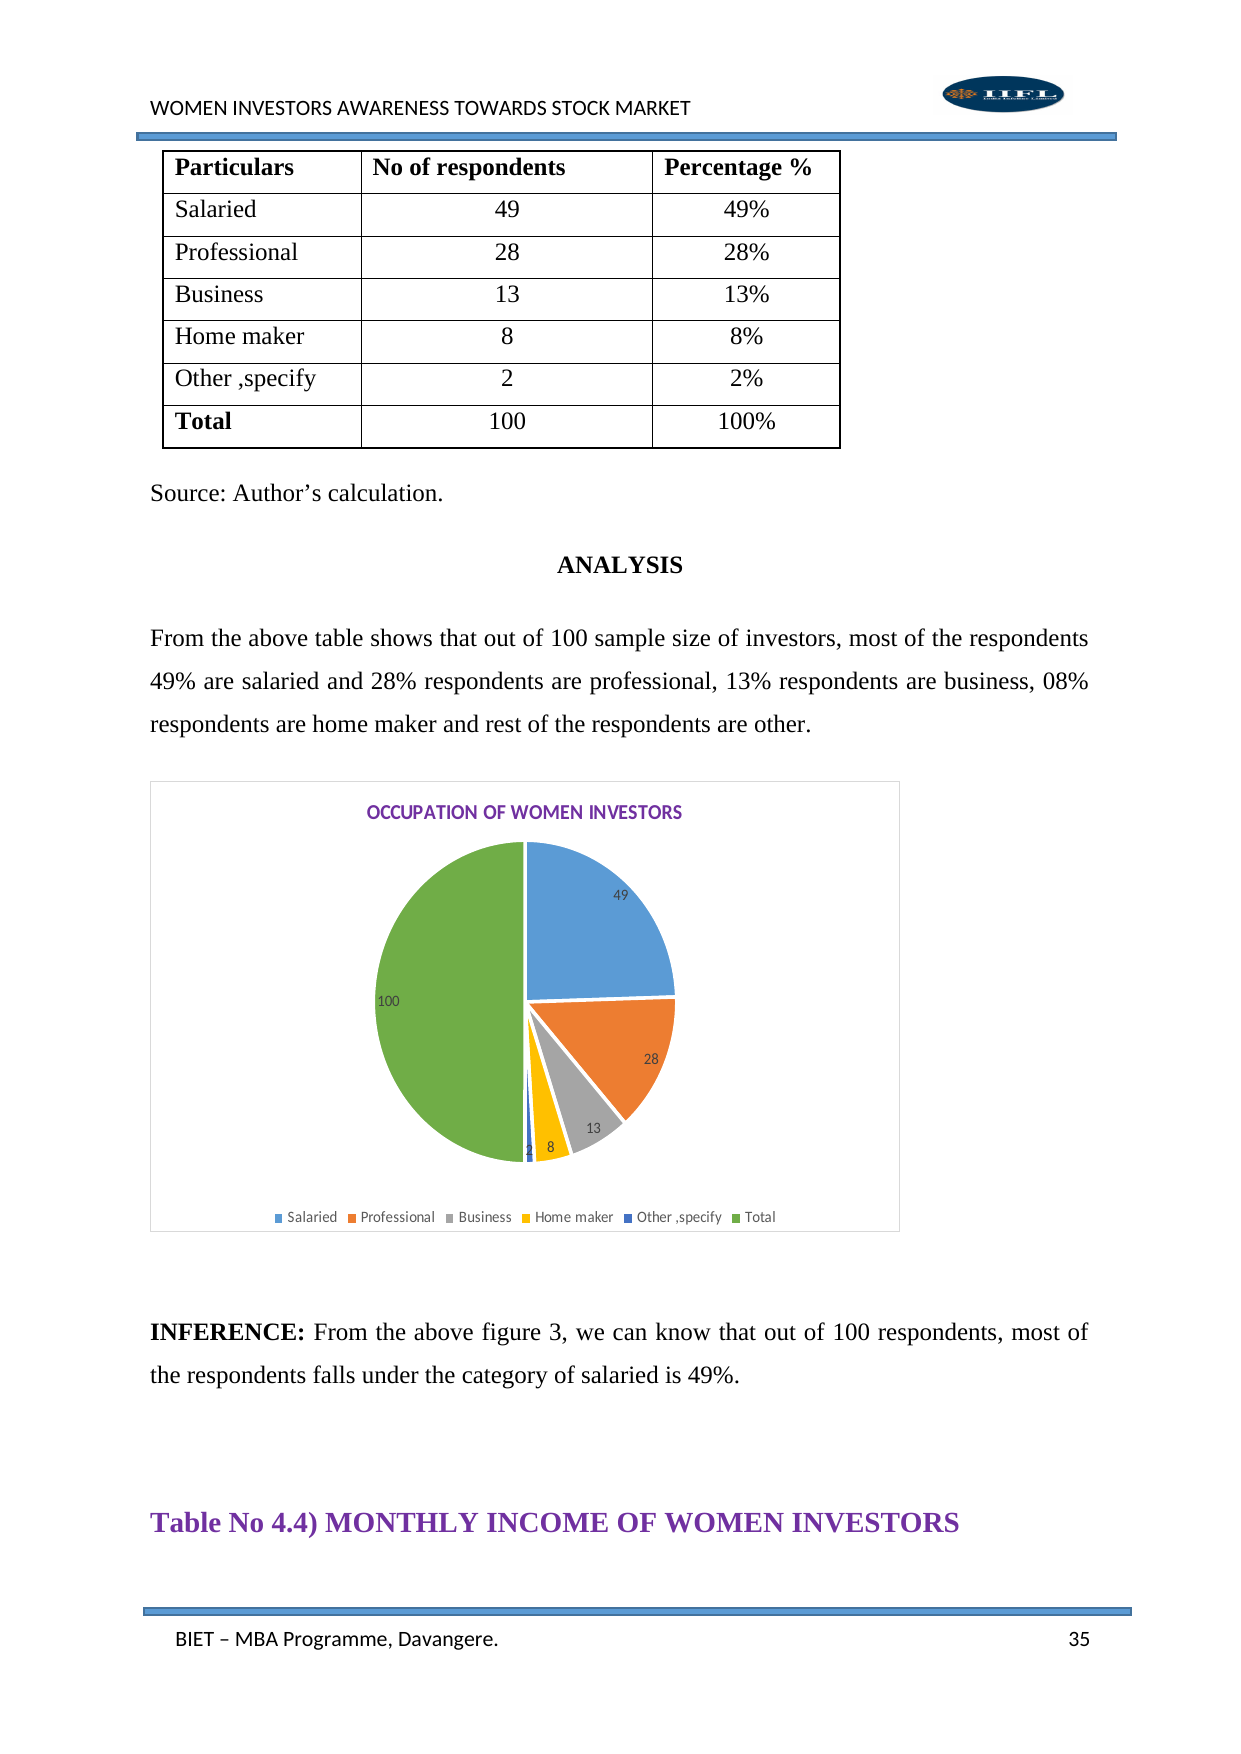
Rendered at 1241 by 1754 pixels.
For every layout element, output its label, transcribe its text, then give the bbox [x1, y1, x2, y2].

table_cell 28 [362, 237, 652, 278]
table_cell 8 [362, 321, 652, 362]
table_cell 49 [362, 194, 652, 236]
table_header Percentage % [653, 152, 839, 193]
text Source: Author’s calculation. [150, 478, 1090, 507]
table_cell Total [164, 406, 361, 447]
table_cell Business [164, 279, 361, 320]
table_header Particulars [164, 152, 361, 193]
table_cell 2 [362, 364, 652, 405]
table_cell Other ,specify [164, 364, 361, 405]
table_cell Professional [164, 237, 361, 278]
table_cell 13 [362, 279, 652, 320]
table_cell Home maker [164, 321, 361, 362]
table_cell 2% [653, 364, 839, 405]
table_cell 100% [653, 406, 839, 447]
text Table No 4.4) MONTHLY INCOME OF WOMEN INVESTORS [150, 1505, 1090, 1538]
table_cell 100 [362, 406, 652, 447]
table_cell 13% [653, 279, 839, 320]
text ANALYSIS [150, 551, 1090, 579]
text INFERENCE: From the above figure 3, we can know that out of 100 respondents, most of the respondents falls under the category of salaried is 49%. [150, 1274, 1090, 1389]
table_cell Salaried [164, 194, 361, 236]
table_cell 49% [653, 194, 839, 236]
text From the above table shows that out of 100 sample size of investors, most of the respondents 49% are salaried and 28% respondents are professional, 13% respondents are business, 08% respondents are home maker and rest of the respondents are other. [150, 623, 1090, 738]
picture [933, 75, 1073, 115]
table_header No of respondents [362, 152, 652, 193]
table_cell 28% [653, 237, 839, 278]
table_cell 8% [653, 321, 839, 362]
